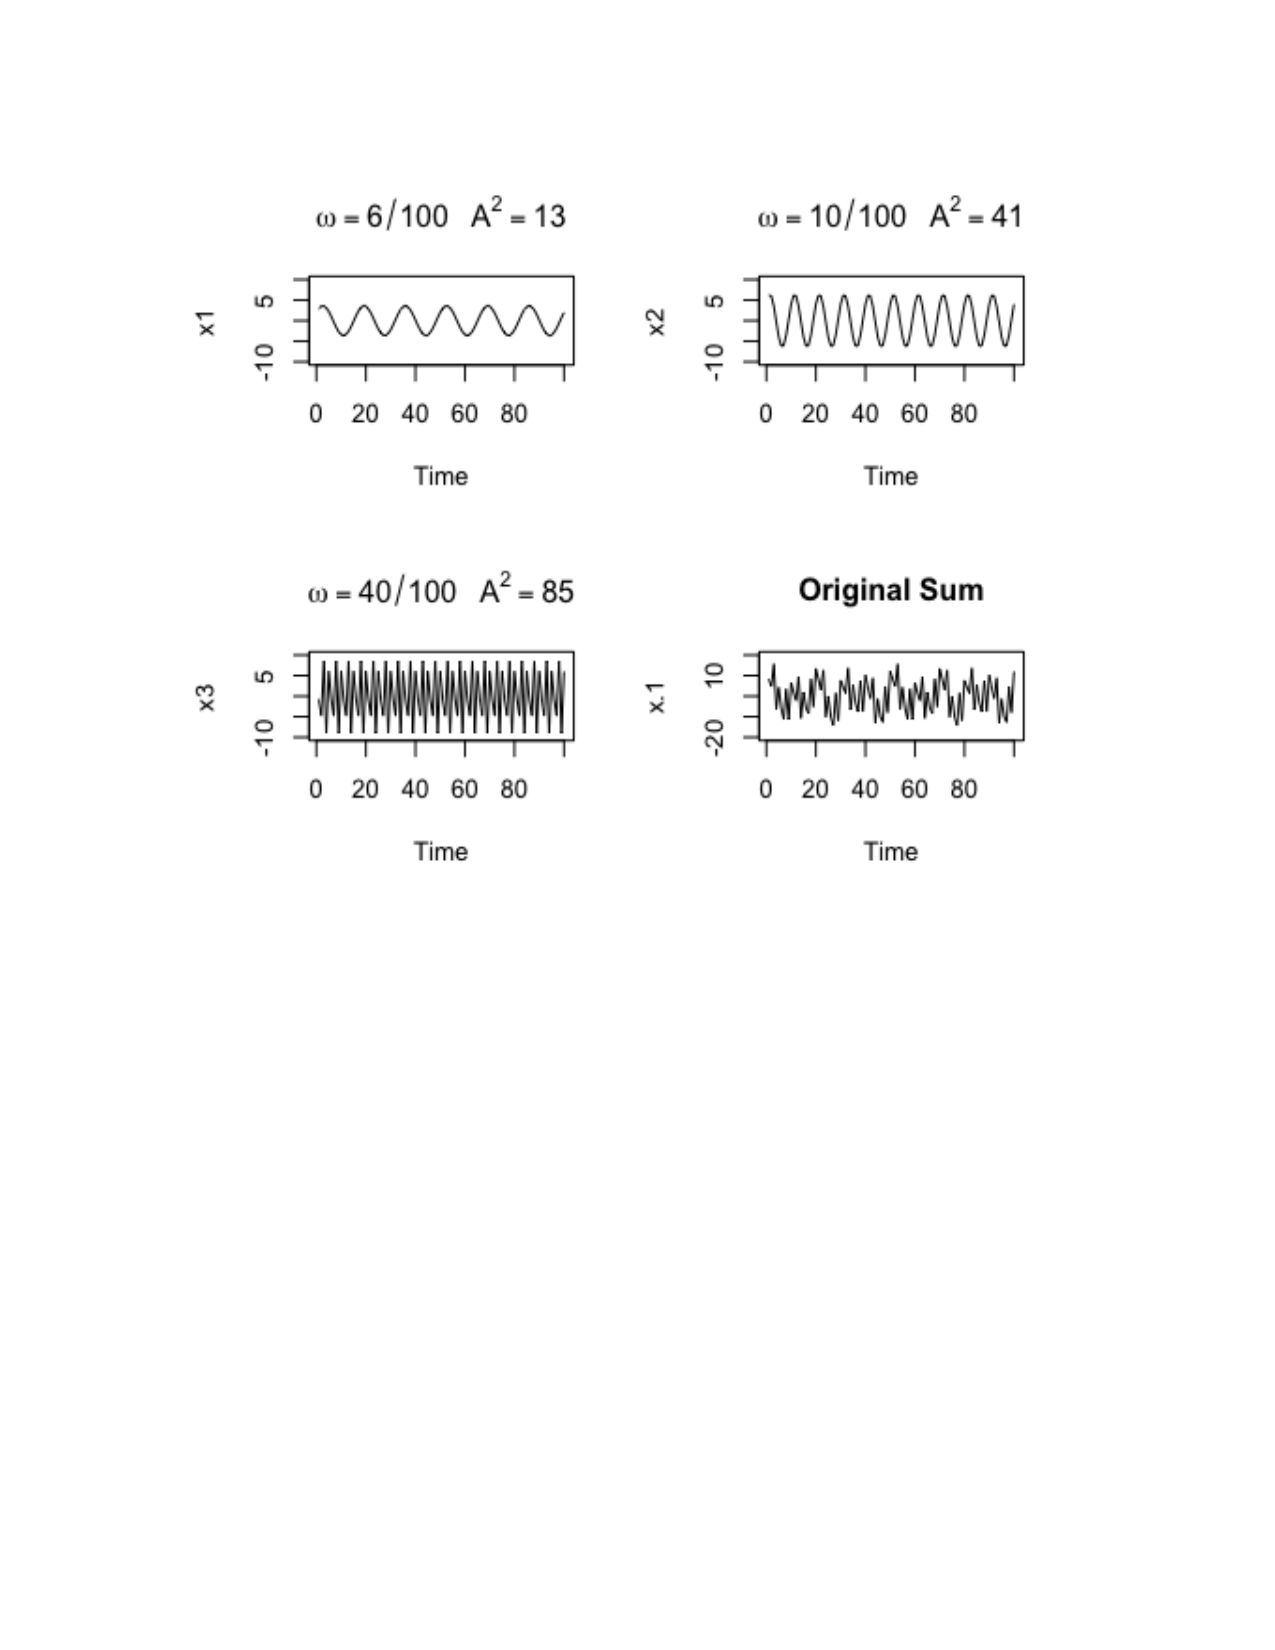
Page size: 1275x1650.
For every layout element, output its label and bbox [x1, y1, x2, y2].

picture [187, 150, 1087, 900]
